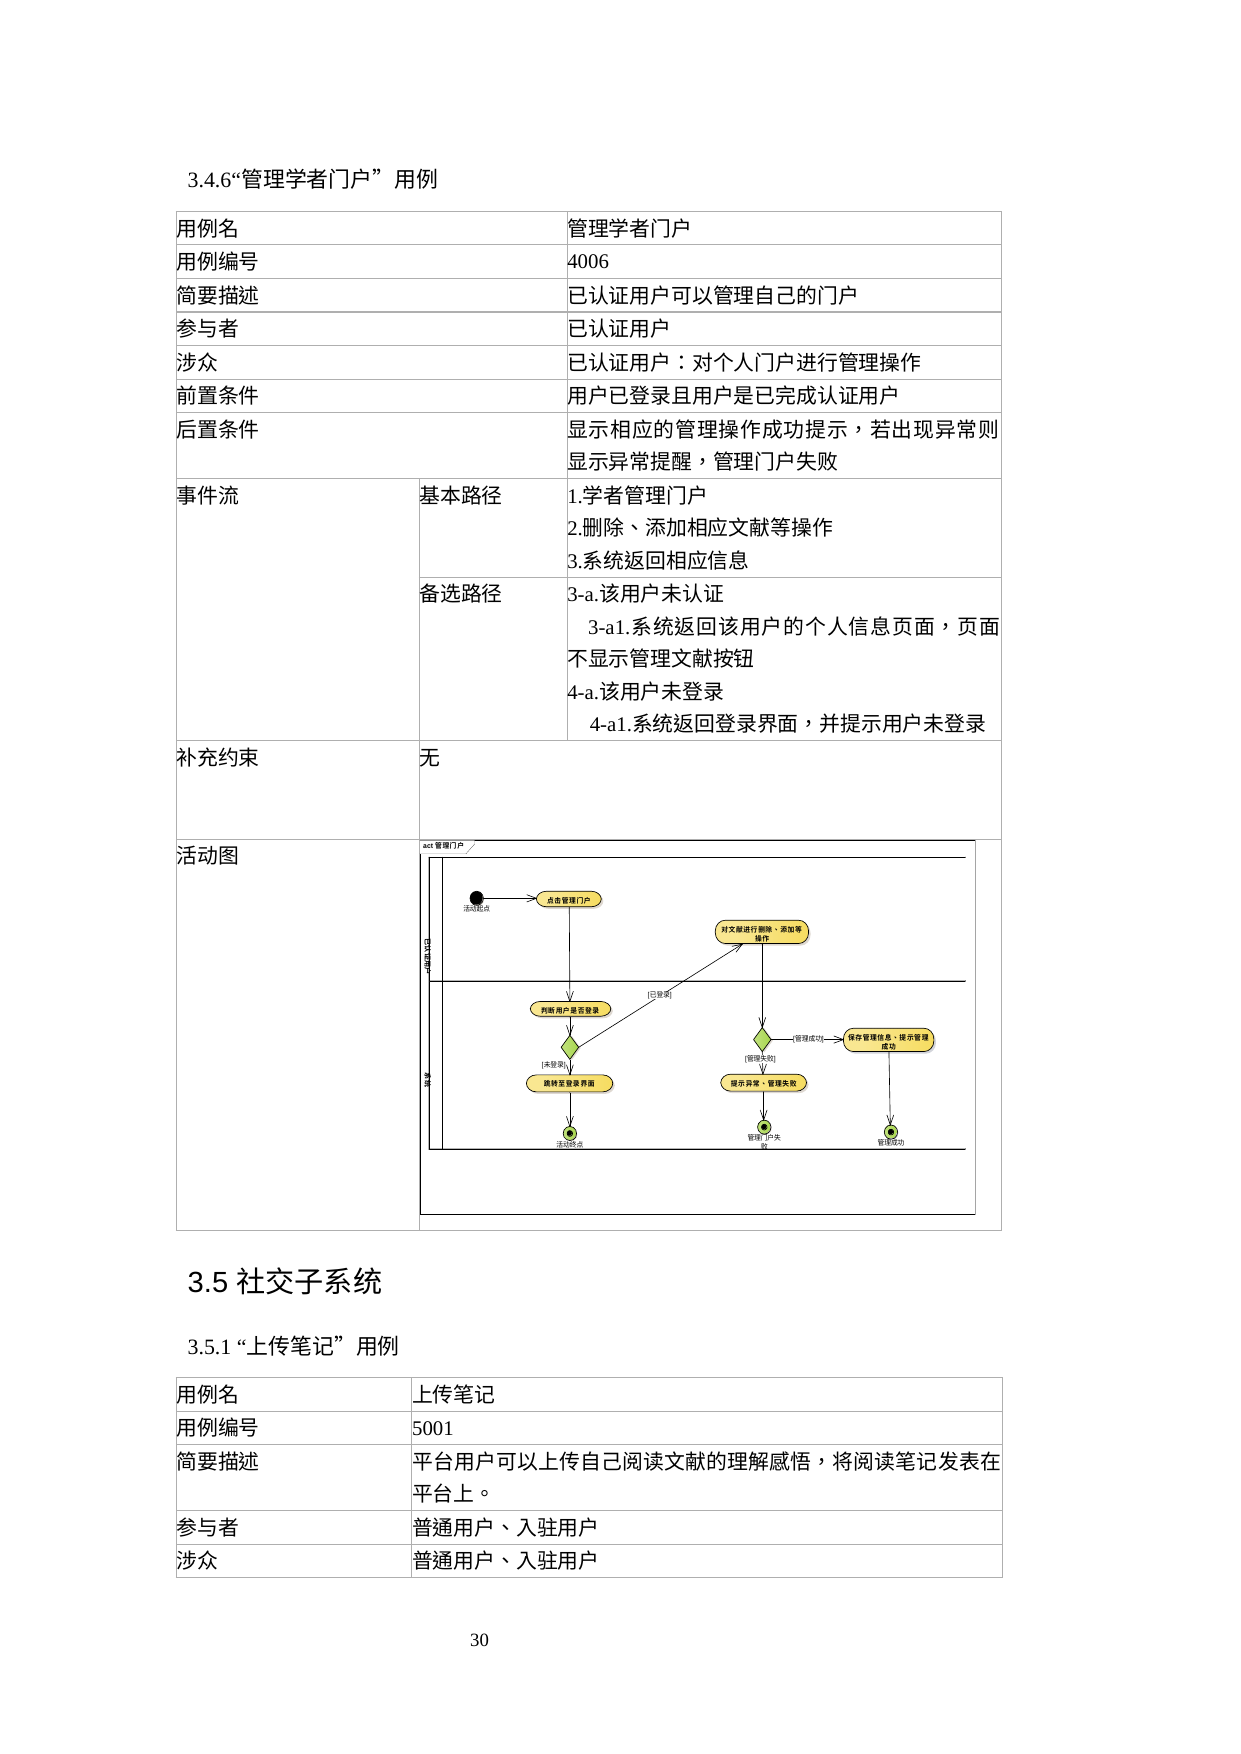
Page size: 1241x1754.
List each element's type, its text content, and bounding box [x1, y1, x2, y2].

table_cell 涉众 [177, 1545, 411, 1577]
table_cell 3-a.该用户未认证 3-a1.系统返回该用户的个人信息页面，页面不显示管理文献按钮 4-a.该用户未登录 4-a1.系统返回登录界面，并提示用户未登录 [568, 578, 1001, 740]
table_cell 参与者 [177, 1511, 411, 1544]
table_header 用例名 [177, 212, 567, 244]
table_cell 简要描述 [177, 279, 567, 311]
table_cell 已认证用户可以管理自己的门户 [568, 279, 1001, 311]
table_cell 5001 [412, 1412, 1002, 1444]
table_cell 已认证用户 [568, 313, 1001, 345]
table_header 上传笔记 [412, 1378, 1002, 1411]
subtitle 3.5.1 “上传笔记”用例 [187, 1328, 1053, 1361]
subtitle 3.5 社交子系统 [187, 1247, 1053, 1312]
table_cell 无 [420, 741, 1001, 839]
table_cell 平台用户可以上传自己阅读文献的理解感悟，将阅读笔记发表在平台上。 [412, 1445, 1002, 1510]
table_cell 补充约束 [177, 741, 419, 839]
table_cell 前置条件 [177, 380, 567, 412]
table_cell 4006 [568, 245, 1001, 278]
table_cell 活动图 [177, 840, 419, 1230]
table_cell 普通用户、入驻用户 [412, 1545, 1002, 1577]
table_header 管理学者门户 [568, 212, 1001, 244]
table_cell 后置条件 [177, 413, 567, 478]
table_cell 涉众 [177, 346, 567, 378]
table_cell 1.学者管理门户 2.删除、添加相应文献等操作 3.系统返回相应信息 [568, 479, 1001, 577]
table_cell [420, 840, 1001, 1230]
table_cell 参与者 [177, 313, 567, 345]
table_cell 基本路径 [420, 479, 567, 577]
table_cell 普通用户、入驻用户 [412, 1511, 1002, 1544]
subtitle 3.4.6“管理学者门户”用例 [187, 162, 1053, 194]
table_cell 事件流 [177, 479, 419, 740]
table_cell 简要描述 [177, 1445, 411, 1510]
table_header 用例名 [177, 1378, 411, 1411]
table_cell 备选路径 [420, 578, 567, 740]
table_cell 显示相应的管理操作成功提示，若出现异常则显示异常提醒，管理门户失败 [568, 413, 1001, 478]
table_cell 用例编号 [177, 1412, 411, 1444]
table_cell 已认证用户：对个人门户进行管理操作 [568, 346, 1001, 378]
table_cell 用例编号 [177, 245, 567, 278]
table_cell 用户已登录且用户是已完成认证用户 [568, 380, 1001, 412]
